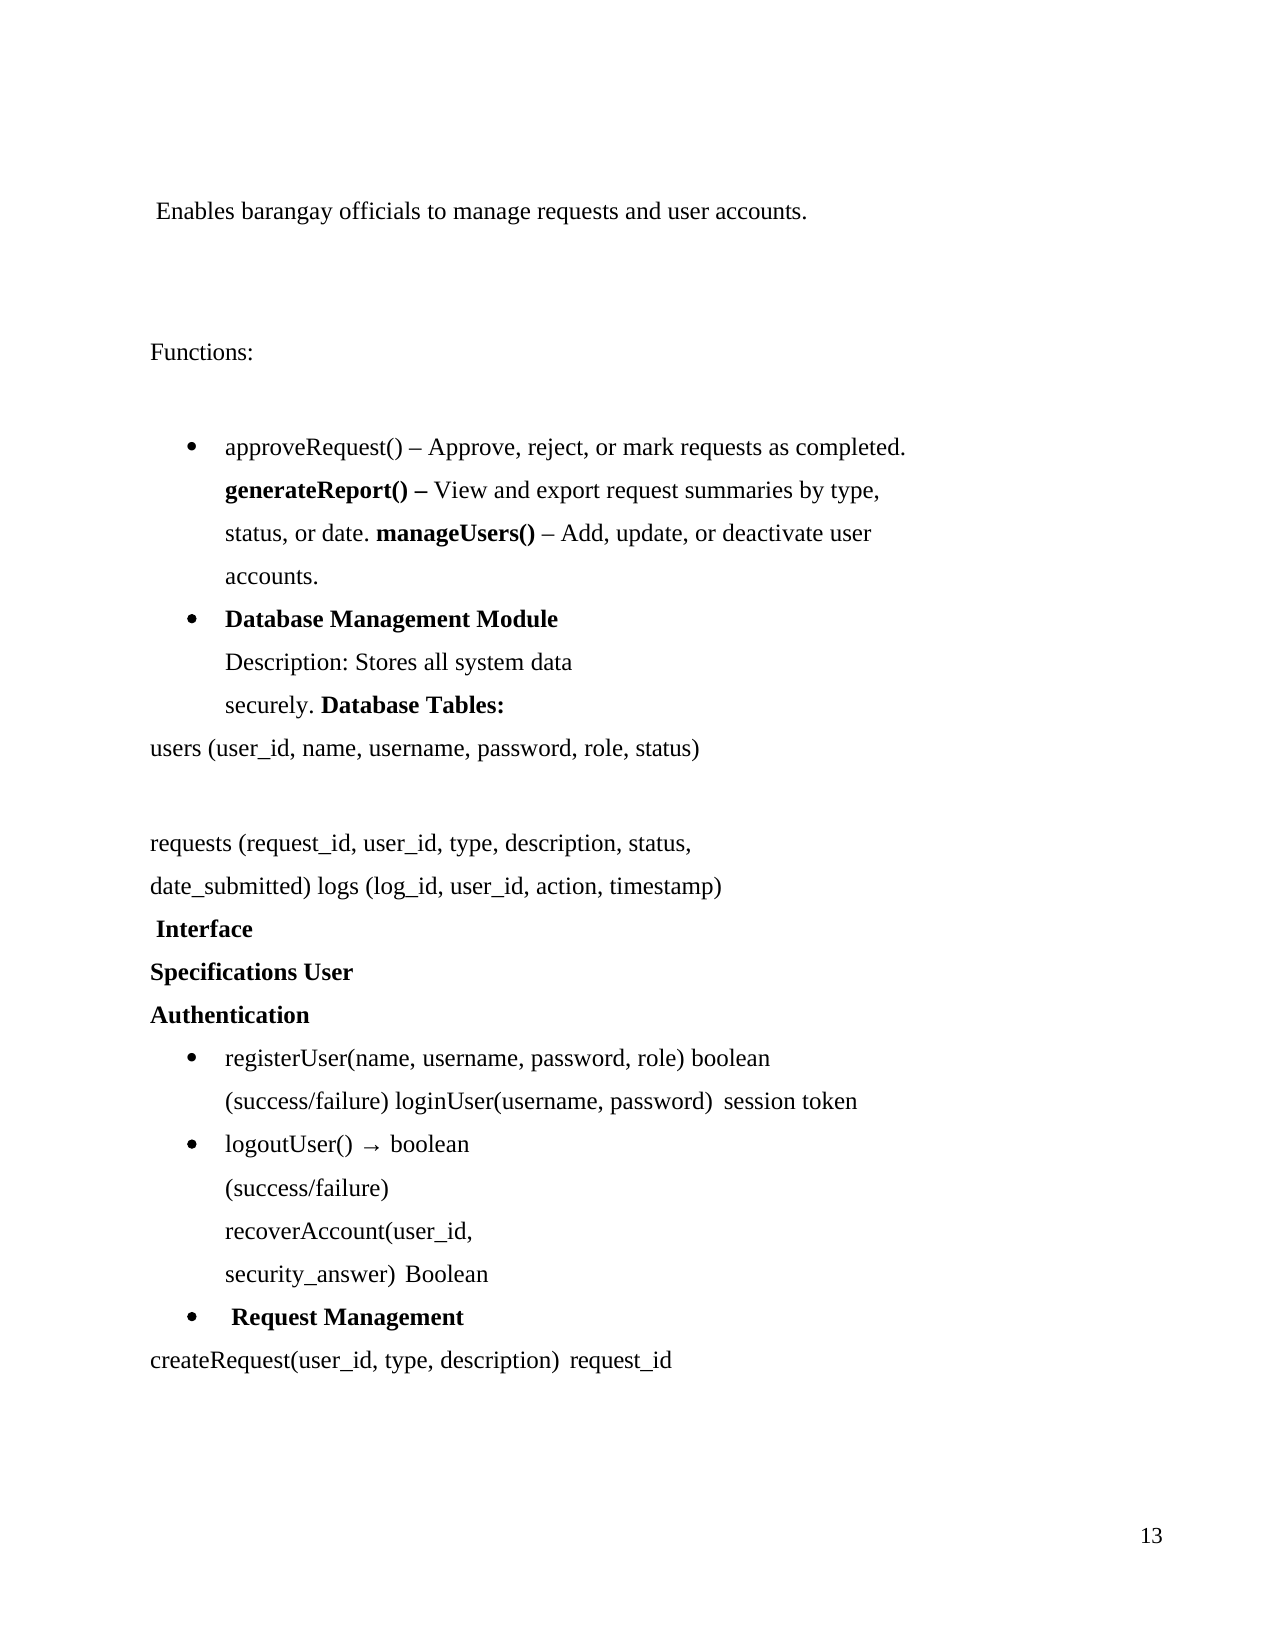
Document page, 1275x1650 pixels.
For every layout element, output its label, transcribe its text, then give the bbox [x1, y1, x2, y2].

list registerUser(name, username, password, role) boolean (success/failure) loginUser(username, password) session token [187, 1043, 878, 1115]
text Functions: [150, 337, 1162, 366]
text Enables barangay officials to manage requests and user accounts. [156, 196, 1162, 225]
text users (user_id, name, username, password, role, status) [150, 733, 1162, 762]
list Database Management Module Description: Stores all system data securely. Database Tables: [187, 604, 572, 719]
text createRequest(user_id, type, description) request_id [150, 1345, 1162, 1374]
text requests (request_id, user_id, type, description, status, date_submitted) logs (log_id, user_id, action, timestamp) [150, 828, 818, 899]
list logoutUser() → boolean (success/failure) recoverAccount(user_id, security_answer) Boolean [187, 1129, 624, 1288]
subtitle Interface Specifications User Authentication [150, 914, 386, 1029]
list Request Management [187, 1302, 624, 1331]
list approveRequest() – Approve, reject, or mark requests as completed. generateReport() – View and export request summaries by type, status, or date. manageUsers() – Add, update, or deactivate user accounts. [187, 432, 940, 590]
